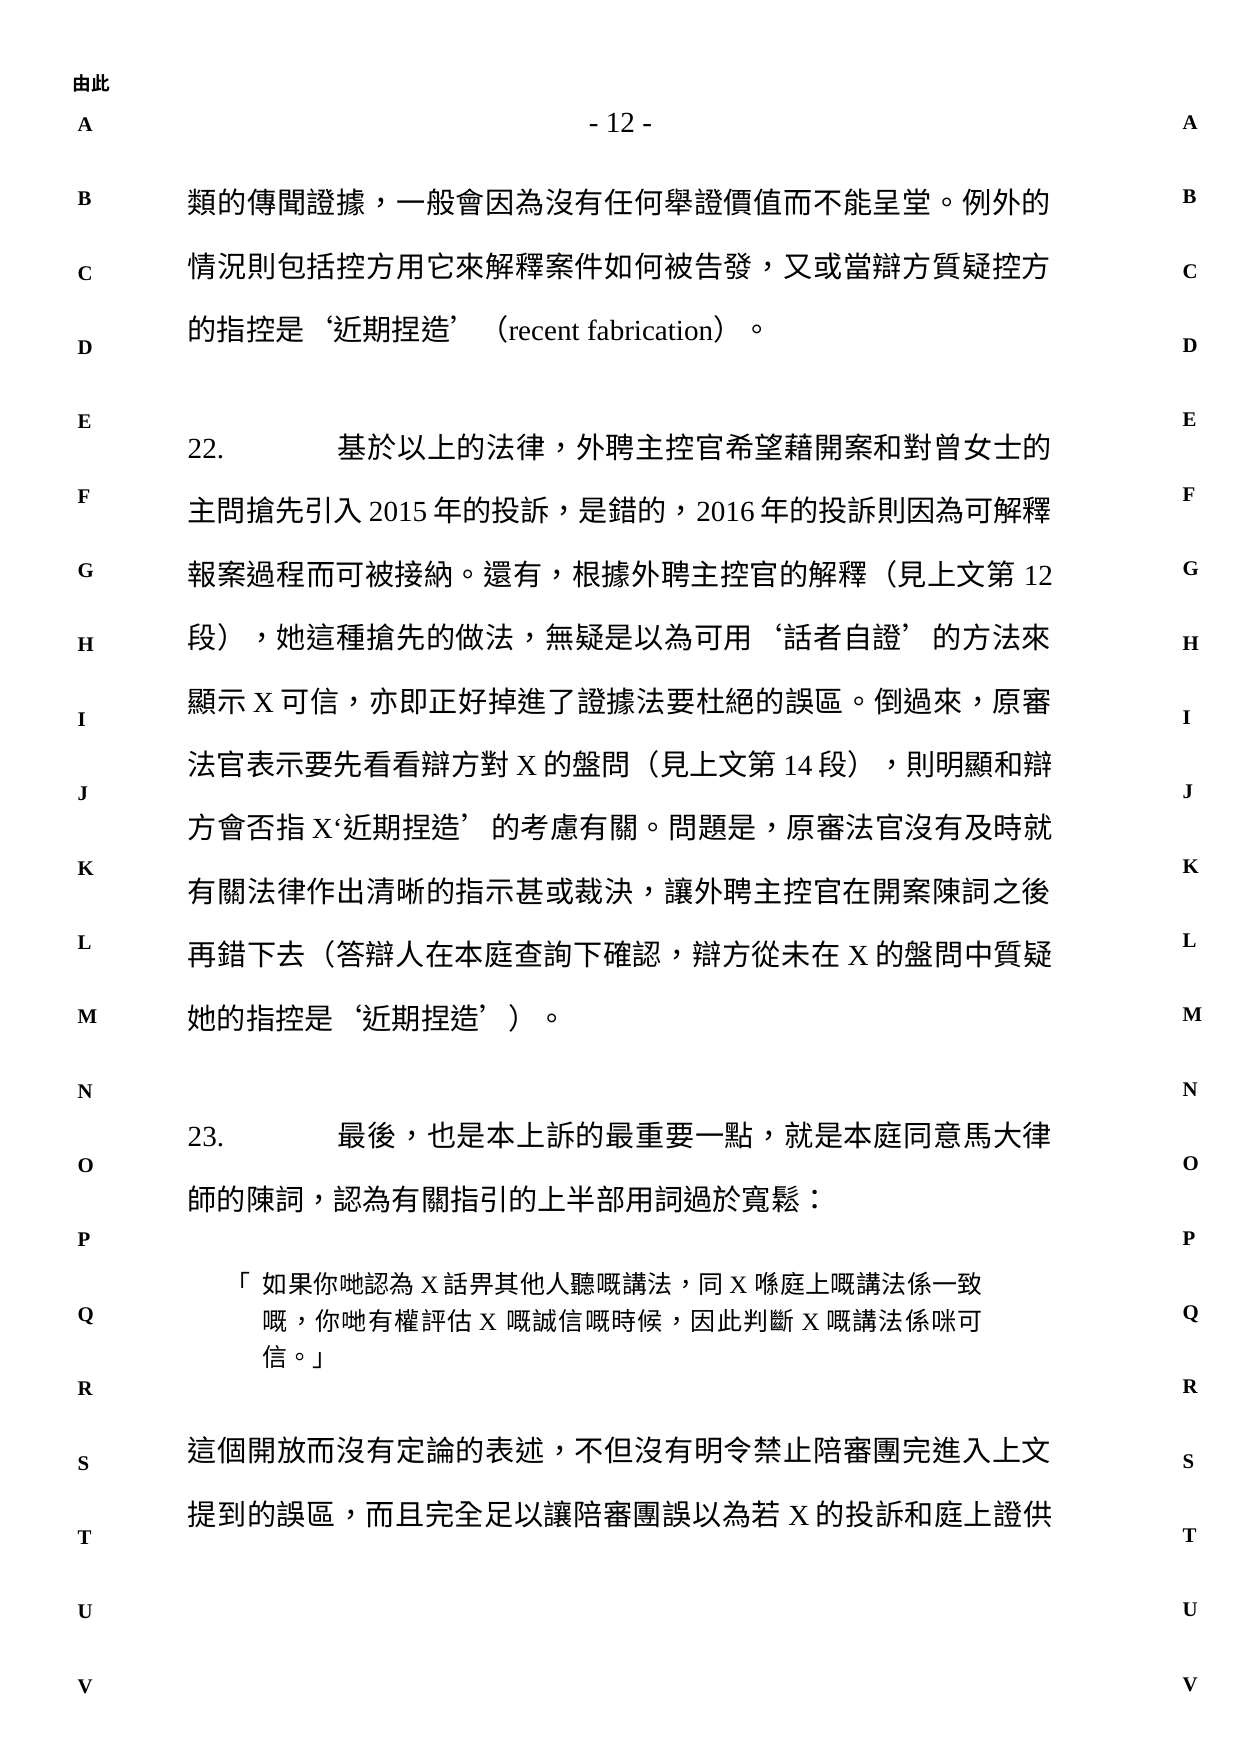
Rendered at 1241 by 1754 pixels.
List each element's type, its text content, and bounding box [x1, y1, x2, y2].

subtitle 基於以上的法律，外聘主控官希望藉開案和對曾女士的主問搶先引入2015年的投訴，是錯的，2016年的投訴則因為可解釋報案過程而可被接納。還有，根據外聘主控官的解釋（見上文第12段），她這種搶先的做法，無疑是以為可用‘話者自證’的方法來顯示X可信，亦即正好掉進了證據法要杜絕的誤區。倒過來，原審法官表示要先看看辯方對X的盤問（見上文第14段），則明顯和辯方會否指X‘近期捏造’的考慮有關。問題是，原審法官沒有及時就有關法律作出清晰的指示甚或裁決，讓外聘主控官在開案陳詞之後再錯下去（答辯人在本庭查詢下確認，辯方從未在X的盤問中質疑她的指控是‘近期捏造’）。 [187, 424, 1053, 1038]
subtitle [187, 1428, 1053, 1533]
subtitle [187, 180, 1053, 349]
subtitle 最後，也是本上訴的最重要一點，就是本庭同意馬大律師的陳詞，認為有關指引的上半部用詞過於寬鬆： [187, 1113, 1053, 1219]
text 「 如果你哋認為X話畀其他人聽嘅講法，同X 喺庭上嘅講法係一致嘅，你哋有權評估X 嘅誠信嘅時候，因此判斷X嘅講法係咪可信。」 [225, 1265, 984, 1374]
